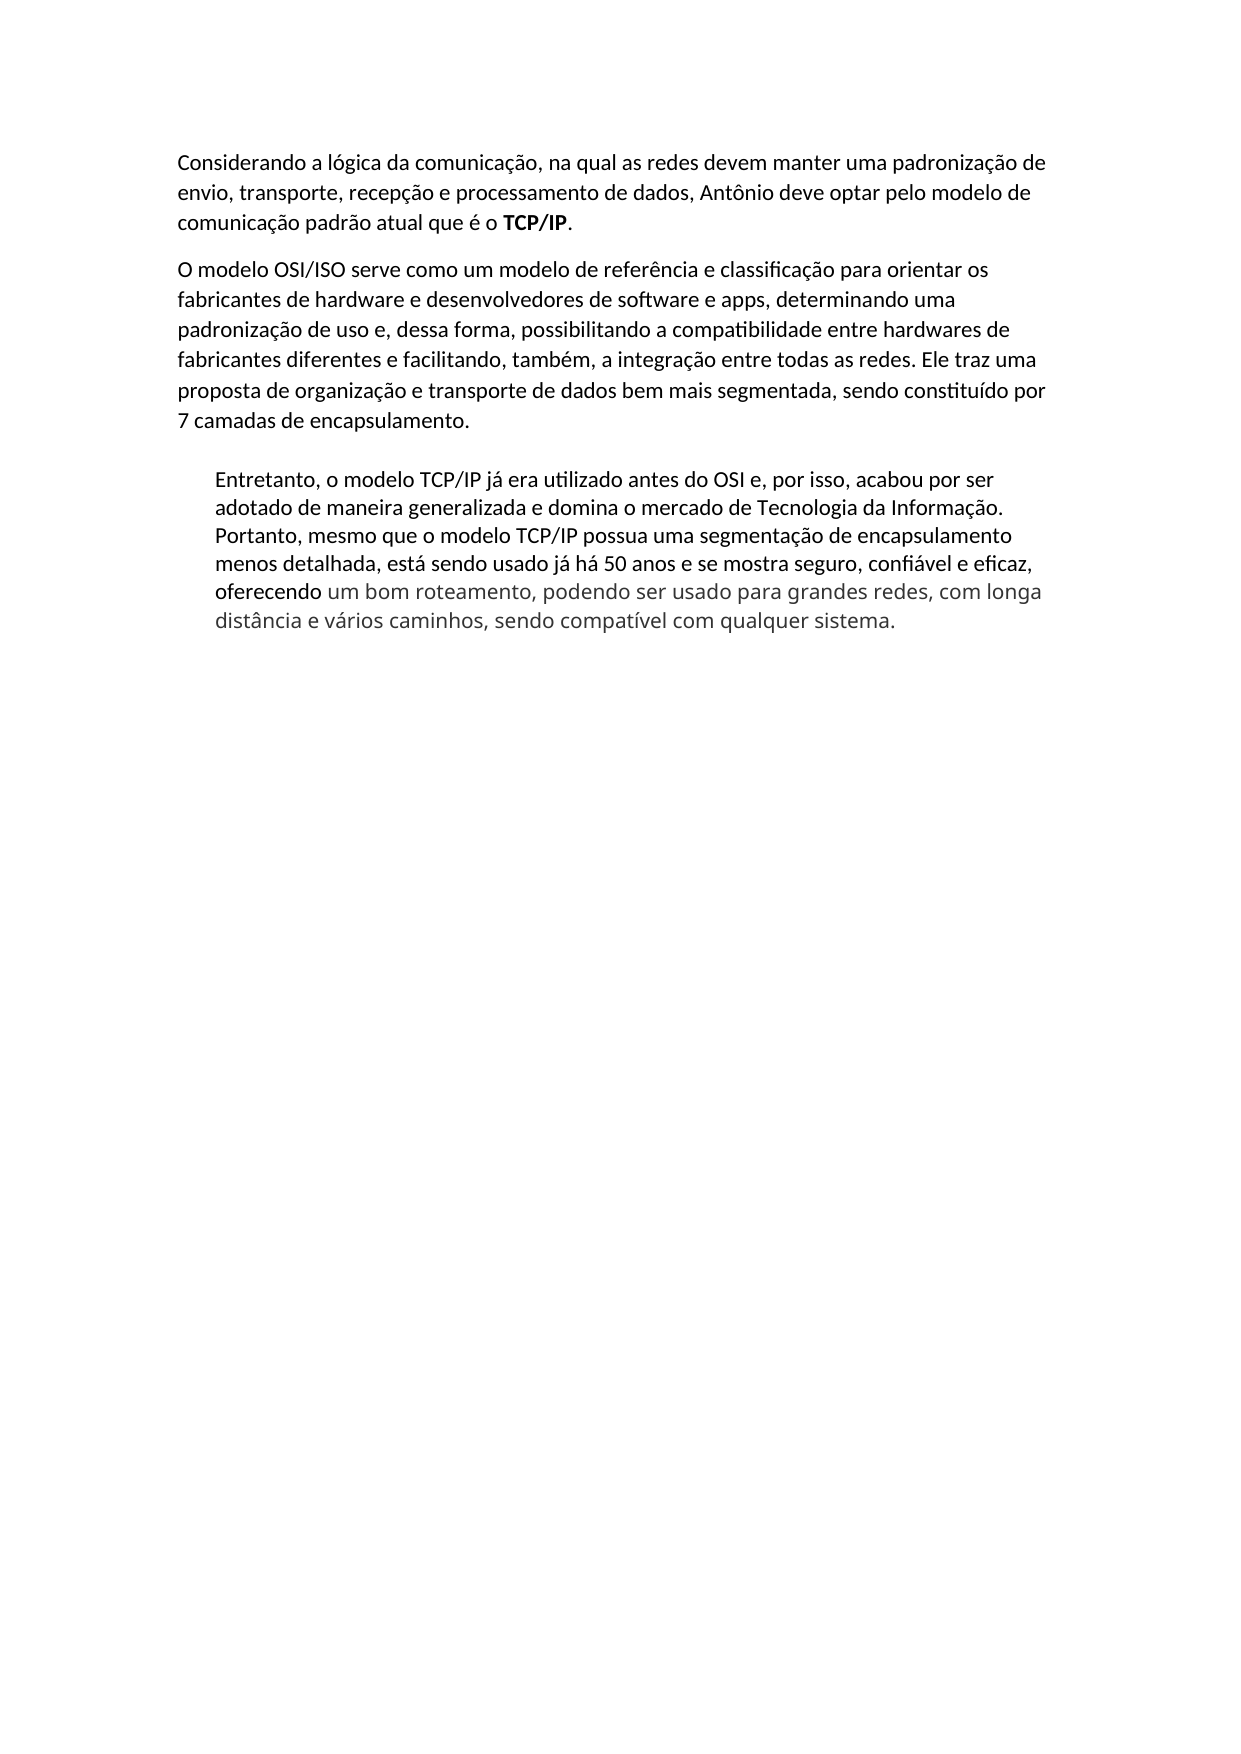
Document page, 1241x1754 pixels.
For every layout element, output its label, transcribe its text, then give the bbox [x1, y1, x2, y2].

text O modelo OSI/ISO serve como um modelo de referência e classificação para orientar os fabricantes de hardware e desenvolvedores de software e apps, determinando uma padronização de uso e, dessa forma, possibilitando a compatibilidade entre hardwares de fabricantes diferentes e facilitando, também, a integração entre todas as redes. Ele traz uma proposta de organização e transporte de dados bem mais segmentada, sendo constituído por 7 camadas de encapsulamento. [177, 255, 1063, 434]
text Entretanto, o modelo TCP/IP já era utilizado antes do OSI e, por isso, acabou por ser adotado de maneira generalizada e domina o mercado de Tecnologia da Informação. Portanto, mesmo que o modelo TCP/IP possua uma segmentação de encapsulamento menos detalhada, está sendo usado já há 50 anos e se mostra seguro, confiável e eficaz, oferecendo um bom roteamento, podendo ser usado para grandes redes, com longa distância e vários caminhos, sendo compatível com qualquer sistema. [215, 465, 1063, 634]
text Considerando a lógica da comunicação, na qual as redes devem manter uma padronização de envio, transporte, recepção e processamento de dados, Antônio deve optar pelo modelo de comunicação padrão atual que é o TCP/IP. [177, 148, 1063, 236]
